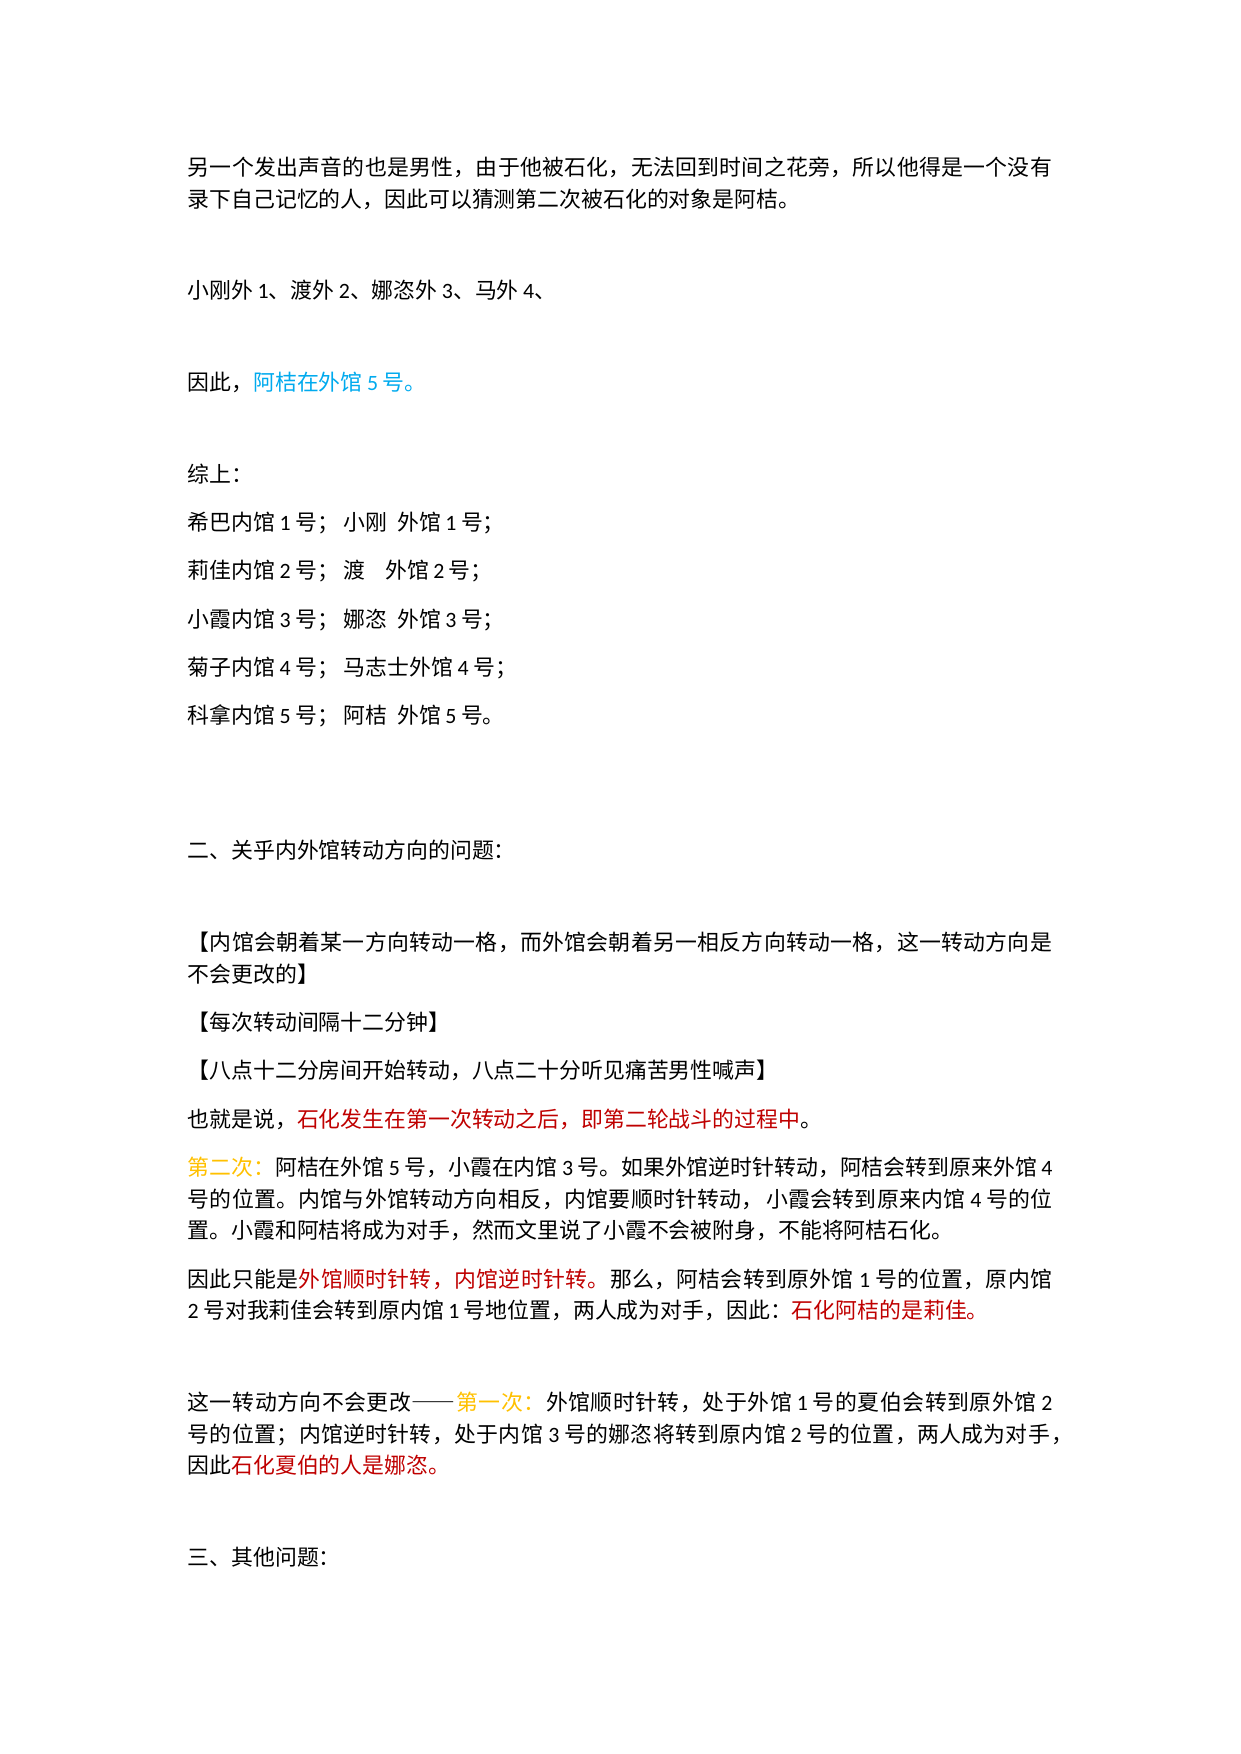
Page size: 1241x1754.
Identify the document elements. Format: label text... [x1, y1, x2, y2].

text 另一个发出声音的也是男性，由于他被石化，无法回到时间之花旁，所以他得是一个没有录下自己记忆的人，因此可以猜测第二次被石化的对象是阿桔。 [187, 150, 1053, 213]
list 三、其他问题： [187, 1540, 1053, 1572]
text 这一转动方向不会更改——第一次：外馆顺时针转，处于外馆1号的夏伯会转到原外馆2号的位置；内馆逆时针转，处于内馆3号的娜恣将转到原内馆2号的位置，两人成为对手，因此石化夏伯的人是娜恣。 [187, 1385, 1053, 1480]
text 因此只能是外馆顺时针转，内馆逆时针转。那么，阿桔会转到原外馆1号的位置，原内馆2号对我莉佳会转到原内馆1号地位置，两人成为对手，因此：石化阿桔的是莉佳。 [187, 1262, 1053, 1325]
text 菊子内馆4号； 马志士外馆4号； [187, 650, 1053, 682]
text 【内馆会朝着某一方向转动一格，而外馆会朝着另一相反方向转动一格，这一转动方向是不会更改的】 [187, 925, 1053, 988]
text 综上： [187, 457, 1053, 488]
text 小刚外1、渡外2、娜恣外3、马外4、 [187, 273, 1053, 305]
text 科拿内馆5号； 阿桔 外馆5号。 [187, 698, 1053, 730]
text 小霞内馆3号； 娜恣 外馆3号； [187, 602, 1053, 633]
list 二、关乎内外馆转动方向的问题： [187, 833, 1053, 865]
text 也就是说，石化发生在第一次转动之后，即第二轮战斗的过程中。 [187, 1102, 1053, 1133]
text 因此，阿桔在外馆5号。 [187, 365, 1053, 397]
text 【每次转动间隔十二分钟】 [187, 1005, 1053, 1037]
text 【八点十二分房间开始转动，八点二十分听见痛苦男性喊声】 [187, 1053, 1053, 1085]
text 第二次：阿桔在外馆5号，小霞在内馆3号。如果外馆逆时针转动，阿桔会转到原来外馆4号的位置。内馆与外馆转动方向相反，内馆要顺时针转动，小霞会转到原来内馆4号的位置。小霞和阿桔将成为对手，然而文里说了小霞不会被附身，不能将阿桔石化。 [187, 1150, 1053, 1245]
text 希巴内馆1号； 小刚 外馆1号； [187, 505, 1053, 537]
text 莉佳内馆2号； 渡 外馆2号； [187, 553, 1053, 585]
